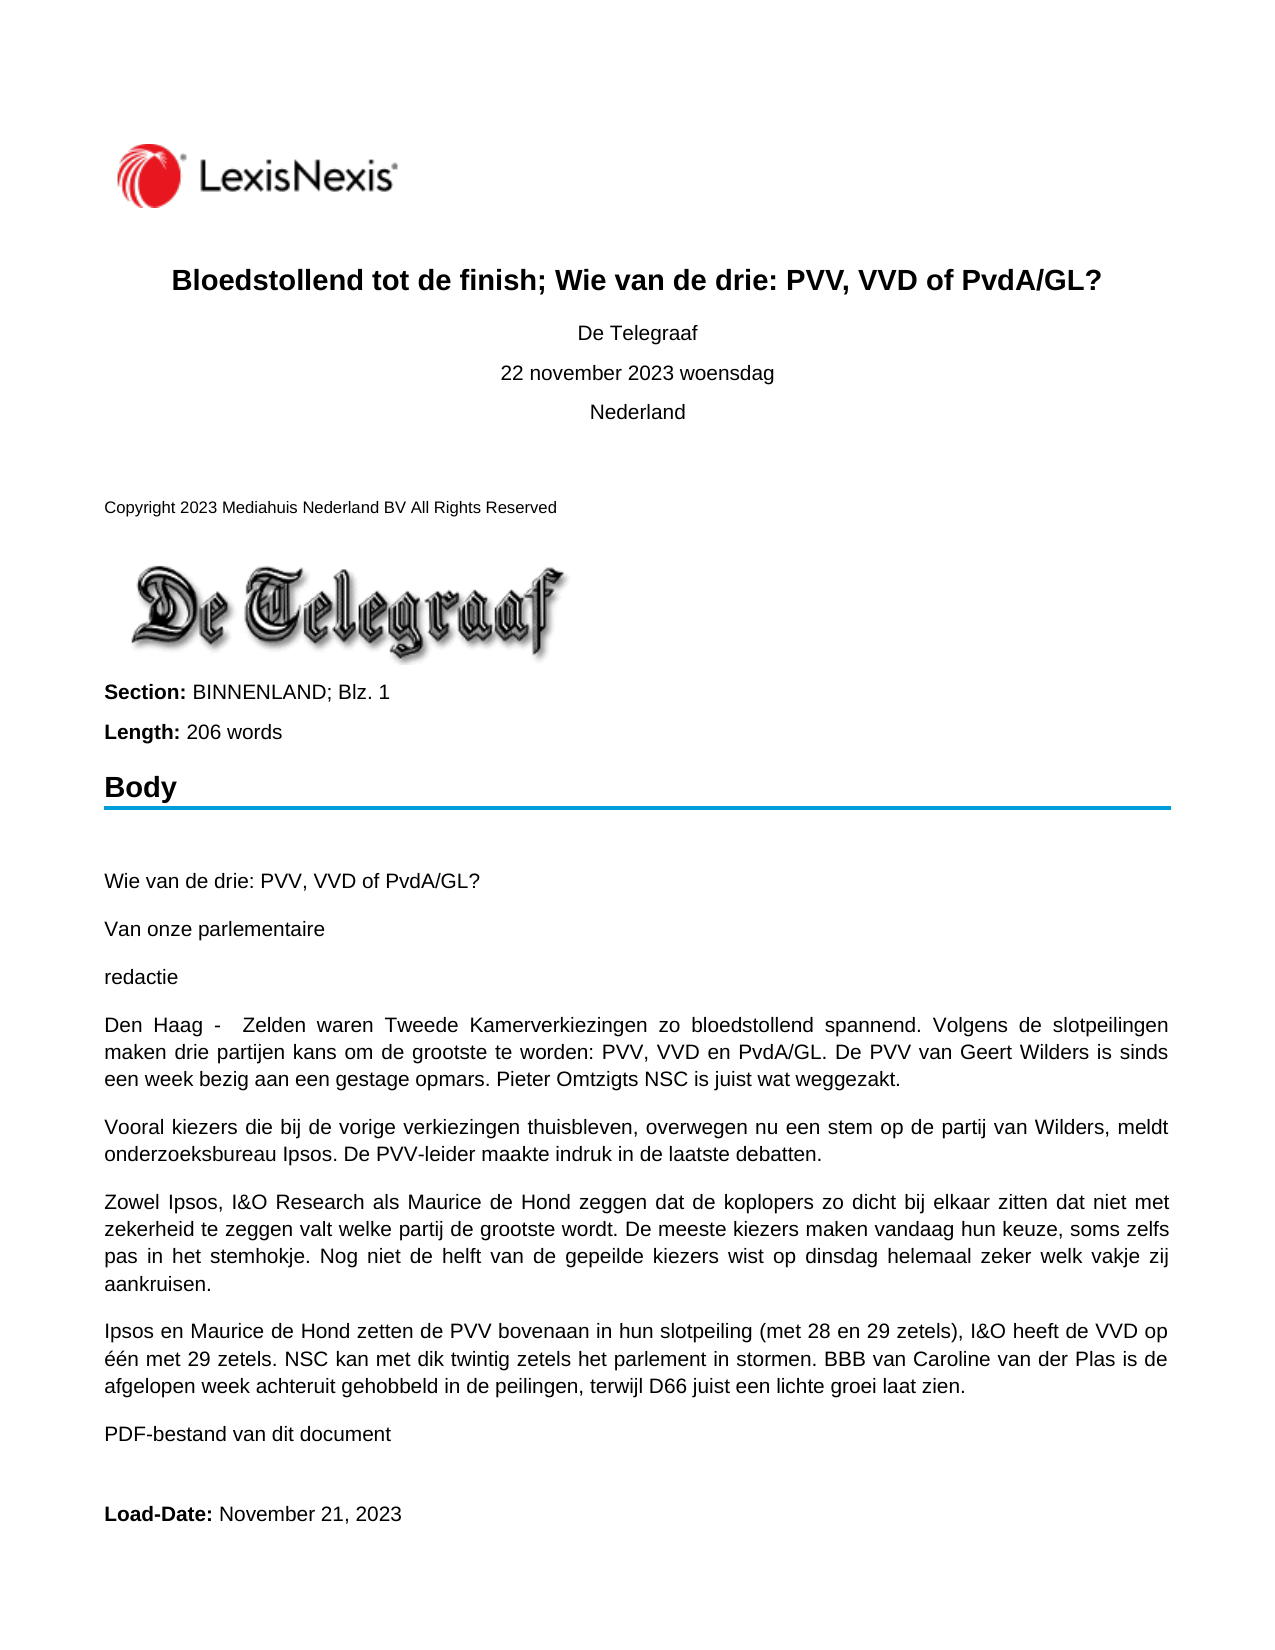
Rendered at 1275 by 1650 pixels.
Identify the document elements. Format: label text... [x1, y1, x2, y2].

text Nederland [104, 397, 1171, 424]
text Copyright 2023 Mediahuis Nederland BV All Rights Reserved [104, 465, 1171, 517]
text Den Haag - Zelden waren Tweede Kamerverkiezingen zo bloedstollend spannend. Volgens de slotpeilingen maken drie partijen kans om de grootste te worden: PVV, VVD en PvdA/GL. De PVV van Geert Wilders is sinds een week bezig aan een gestage opmars. Pieter Omtzigts NSC is juist wat weggezakt. [104, 1010, 1171, 1091]
text De Telegraaf [104, 318, 1171, 345]
text PDF-bestand van dit document [104, 1418, 1171, 1445]
text Body [104, 768, 1171, 804]
text Vooral kiezers die bij de vorige verkiezingen thuisbleven, overwegen nu een stem op de partij van Wilders, meldt onderzoeksbureau Ipsos. De PVV-leider maakte indruk in de laatste debatten. [104, 1112, 1171, 1166]
text Length: 206 words [104, 716, 1171, 743]
text Section: BINNENLAND; Blz. 1 [104, 677, 1171, 704]
text Wie van de drie: PVV, VVD of PvdA/GL? [104, 866, 1171, 893]
picture [104, 144, 412, 208]
text Zowel Ipsos, I&O Research als Maurice de Hond zeggen dat de koplopers zo dicht bij elkaar zitten dat niet met zekerheid te zeggen valt welke partij de grootste wordt. De meeste kiezers maken vandaag hun keuze, soms zelfs pas in het stemhokje. Nog niet de helft van de gepeilde kiezers wist op dinsdag helemaal zeker welk vakje zij aankruisen. [104, 1187, 1171, 1295]
text Load-Date: November 21, 2023 [104, 1470, 1171, 1526]
text redactie [104, 962, 1171, 989]
text Van onze parlementaire [104, 914, 1171, 941]
text 22 november 2023 woensdag [104, 357, 1171, 384]
text Ipsos en Maurice de Hond zetten de PVV bovenaan in hun slotpeiling (met 28 en 29 zetels), I&O heeft de VVD op één met 29 zetels. NSC kan met dik twintig zetels het parlement in stormen. BBB van Caroline van der Plas is de afgelopen week achteruit gehobbeld in de peilingen, terwijl D66 juist een lichte groei laat zien. [104, 1316, 1171, 1397]
subtitle Bloedstollend tot de finish; Wie van de drie: PVV, VVD of PvdA/GL? [104, 261, 1171, 297]
